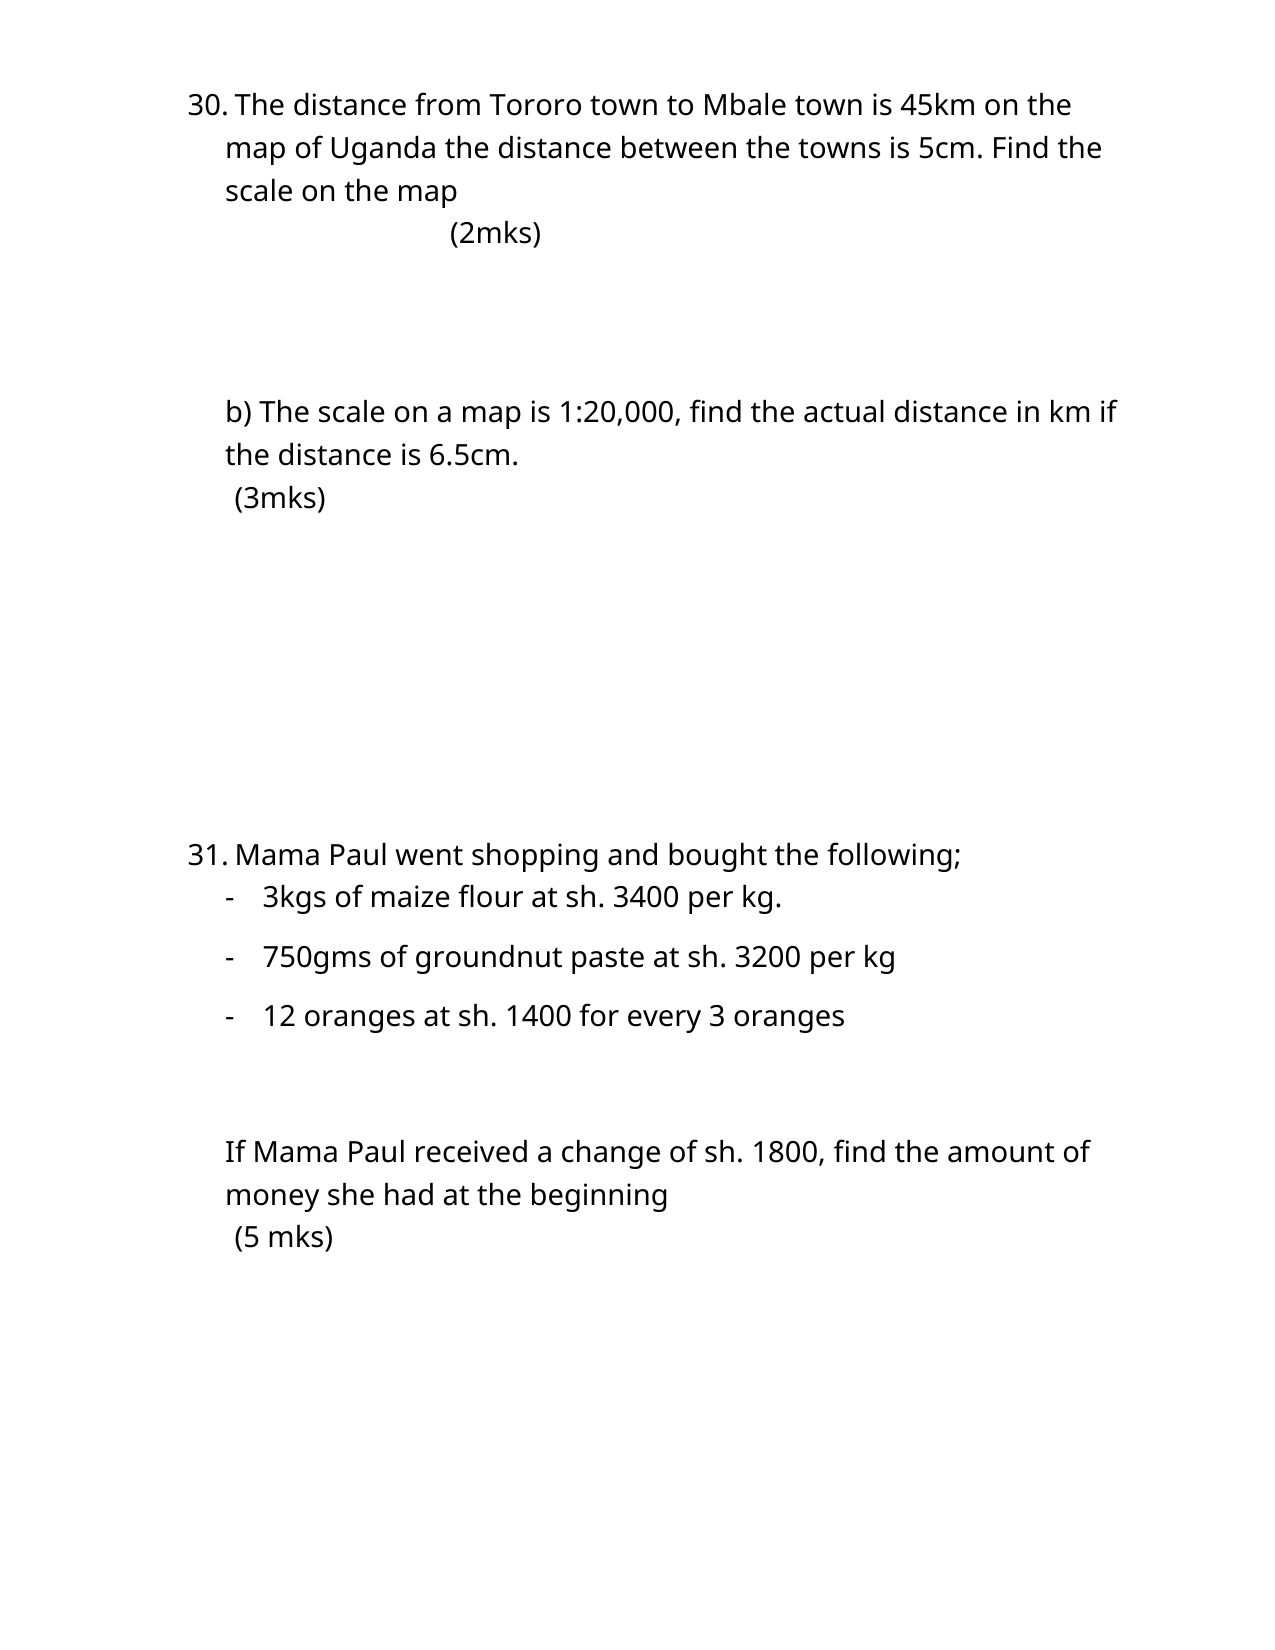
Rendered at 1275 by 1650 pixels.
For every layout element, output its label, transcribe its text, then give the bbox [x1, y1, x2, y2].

list Mama Paul went shopping and bought the following; [187, 834, 1125, 873]
list 750gms of groundnut paste at sh. 3200 per kg [225, 936, 1125, 976]
list 12 oranges at sh. 1400 for every 3 oranges [225, 996, 1125, 1035]
list 3kgs of maize flour at sh. 3400 per kg. [225, 877, 1125, 916]
text If Mama Paul received a change of sh. 1800, find the amount of money she had at the beginning (5 mks) [225, 1131, 1125, 1256]
list The distance from Tororo town to Mbale town is 45km on the map of Uganda the distance between the towns is 5cm. Find the scale on the map (2mks) [187, 84, 1125, 252]
list b) The scale on a map is 1:20,000, find the actual distance in km if the distance is 6.5cm. (3mks) [225, 391, 1125, 517]
